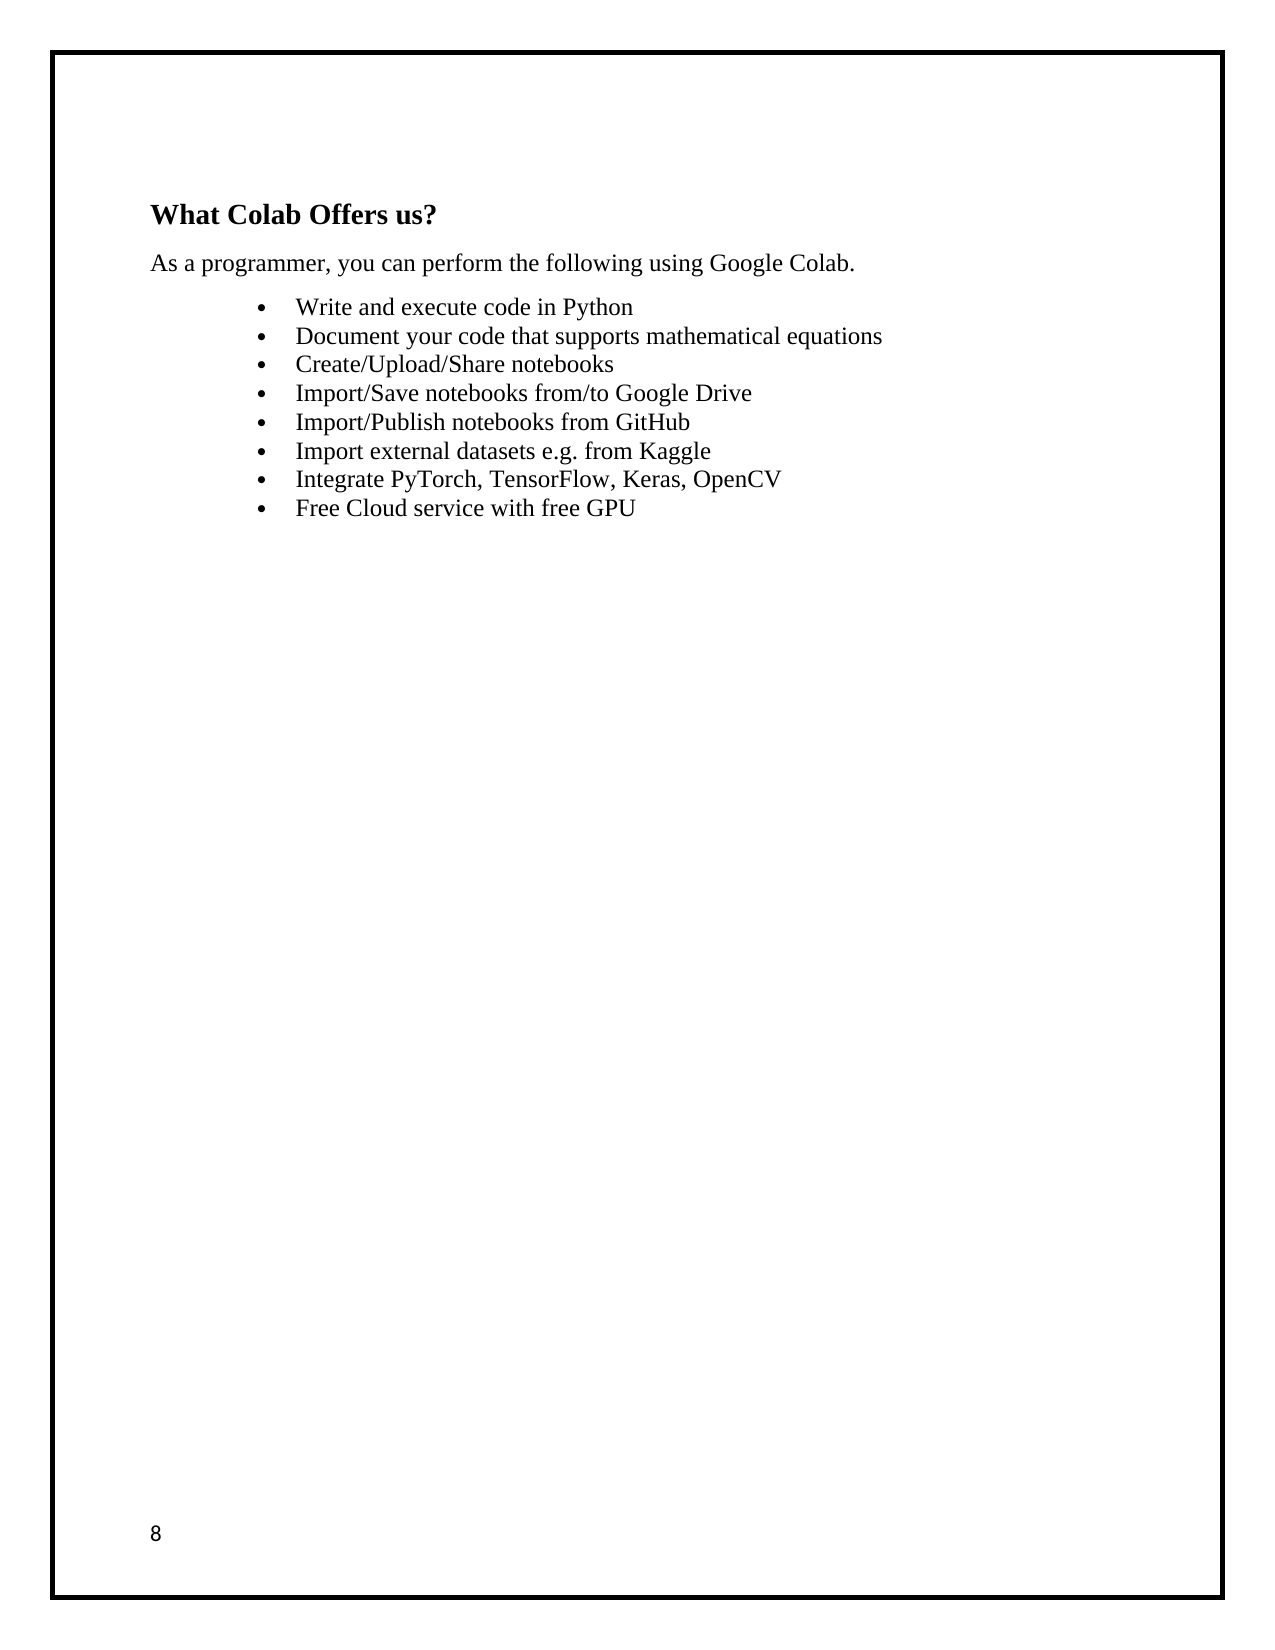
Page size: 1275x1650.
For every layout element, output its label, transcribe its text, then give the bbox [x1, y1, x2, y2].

list Integrate PyTorch, TensorFlow, Keras, OpenCV [258, 464, 1125, 493]
list Import external datasets e.g. from Kaggle [258, 436, 1125, 464]
list Import/Publish notebooks from GitHub [258, 407, 1125, 436]
subtitle What Colab Offers us? [150, 197, 1125, 231]
list Document your code that supports mathematical equations [258, 321, 1125, 349]
list Import/Save notebooks from/to Google Drive [258, 378, 1125, 407]
list Write and execute code in Python [258, 292, 1125, 321]
text As a programmer, you can perform the following using Google Colab. [150, 248, 1125, 277]
list Create/Upload/Share notebooks [258, 349, 1125, 378]
list Free Cloud service with free GPU [258, 493, 1125, 522]
